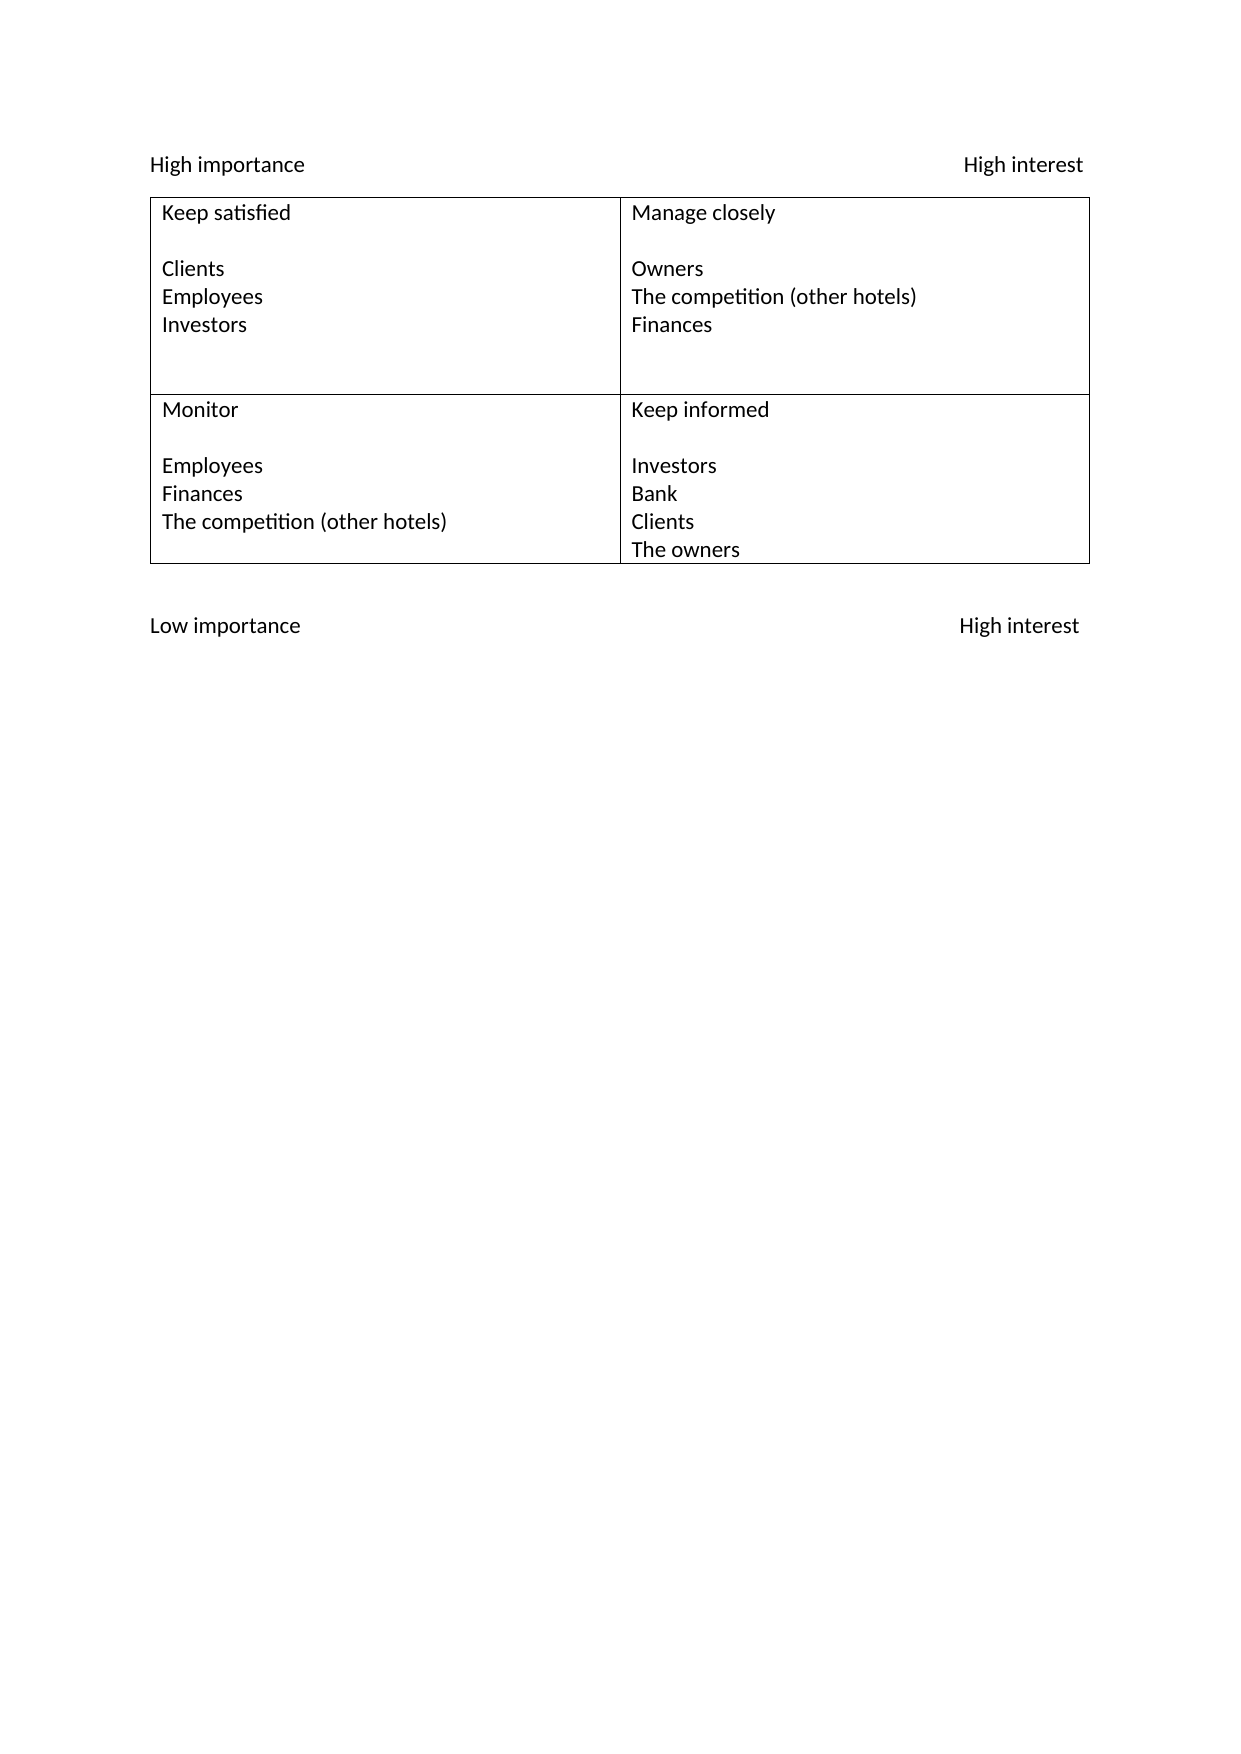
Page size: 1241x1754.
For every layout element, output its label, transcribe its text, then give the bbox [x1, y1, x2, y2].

table_cell Keep informed Investors Bank Clients The owners [621, 395, 1089, 563]
table_header Keep satisfied Clients Employees Investors [151, 198, 620, 394]
table_header Manage closely Owners The competition (other hotels) Finances [621, 198, 1089, 394]
table_cell Monitor Employees Finances The competition (other hotels) [151, 395, 620, 563]
text Low importance High interest [150, 611, 1090, 639]
text High importance High interest [150, 150, 1090, 178]
